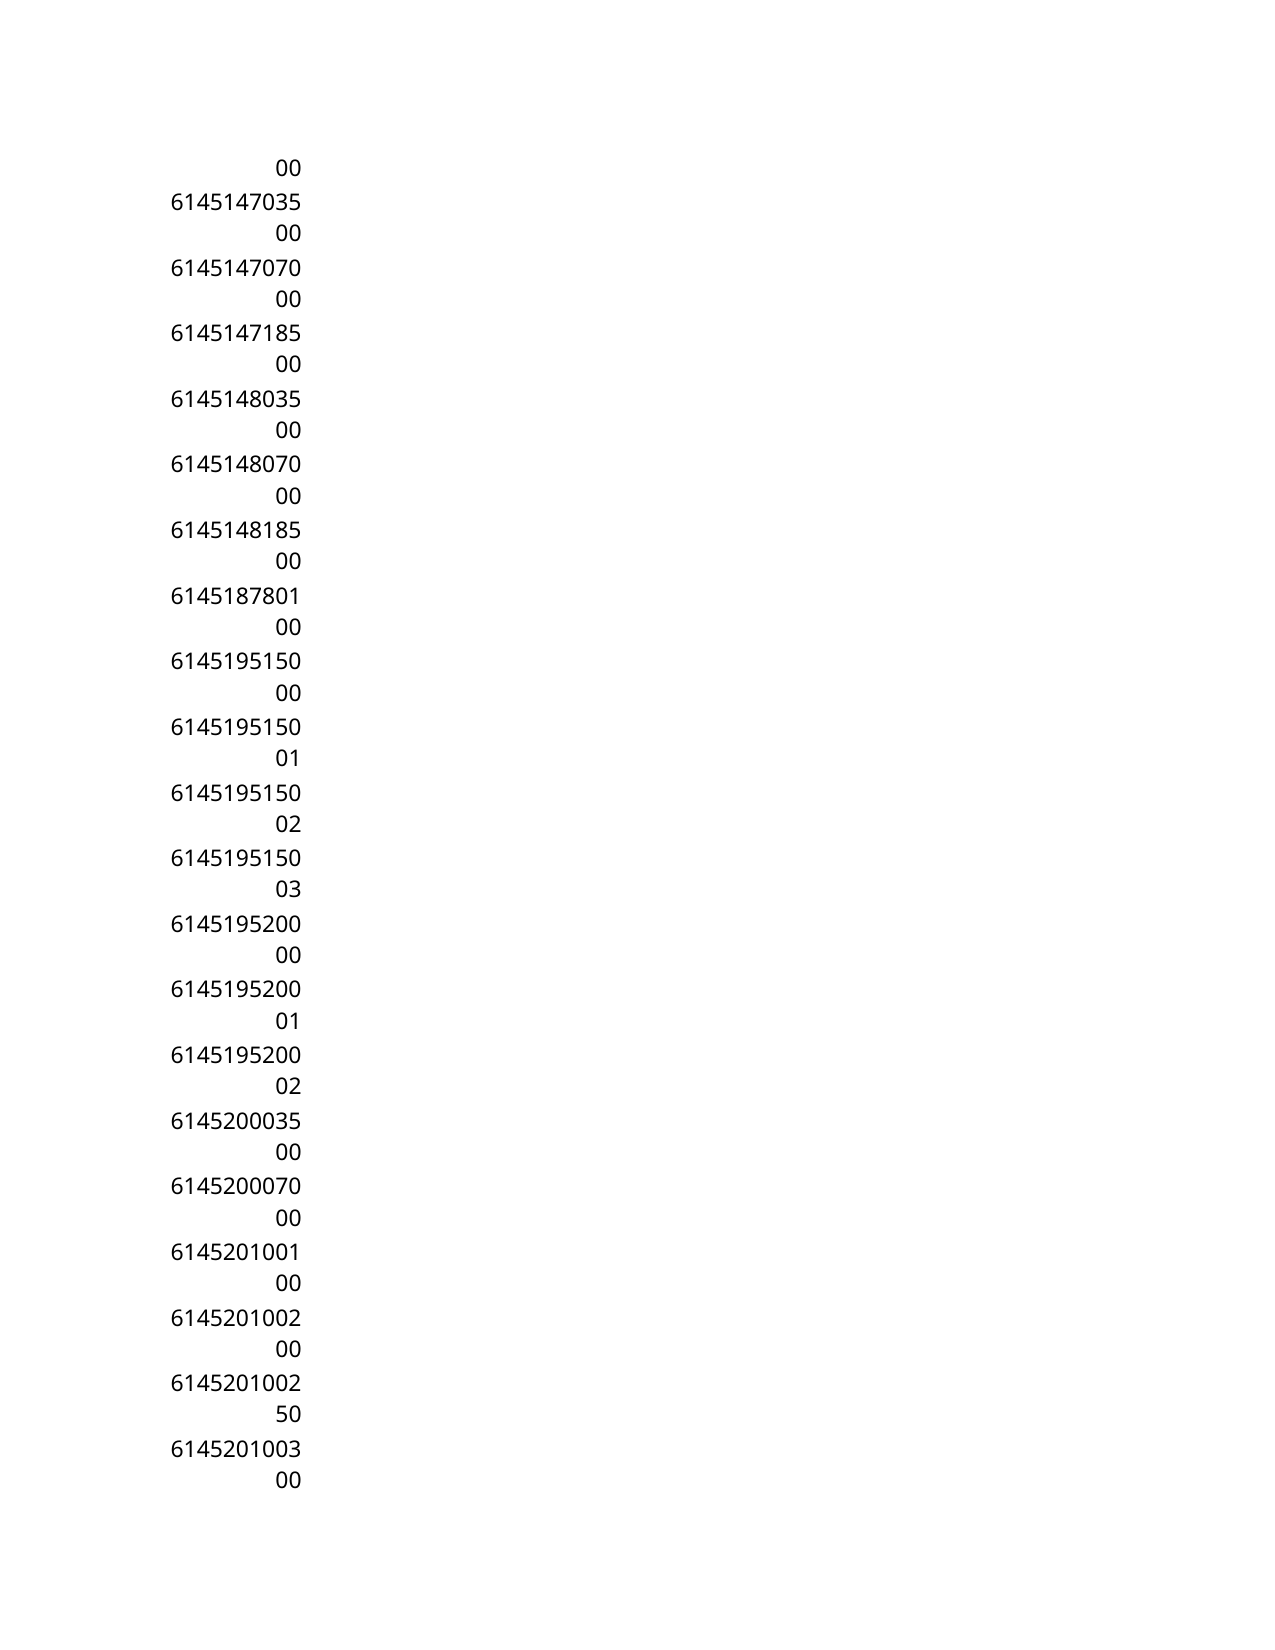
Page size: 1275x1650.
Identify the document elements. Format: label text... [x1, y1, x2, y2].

table_cell 614520007000 [150, 1169, 312, 1234]
table_cell 614514707000 [150, 250, 312, 316]
table_cell 614519515000 [150, 644, 312, 709]
table_cell 614519515003 [150, 841, 312, 906]
table_cell 614520100300 [150, 1431, 312, 1497]
table_cell 614520100100 [150, 1234, 312, 1300]
table_cell 614519520001 [150, 972, 312, 1037]
table_cell 614514340000 [150, 150, 312, 184]
table_cell 614519520000 [150, 906, 312, 972]
table_cell 614514718500 [150, 316, 312, 381]
table_cell 614514807000 [150, 447, 312, 512]
table_cell 614520003500 [150, 1103, 312, 1169]
table_cell 614514703500 [150, 184, 312, 250]
table_cell 614519520002 [150, 1038, 312, 1103]
table_cell 614514818500 [150, 513, 312, 578]
table_cell 614514803500 [150, 381, 312, 447]
table_cell 614520100250 [150, 1366, 312, 1431]
table_cell 614519515002 [150, 775, 312, 841]
table_cell 614519515001 [150, 709, 312, 775]
table_cell 614518780100 [150, 578, 312, 644]
table_cell 614520100200 [150, 1300, 312, 1366]
